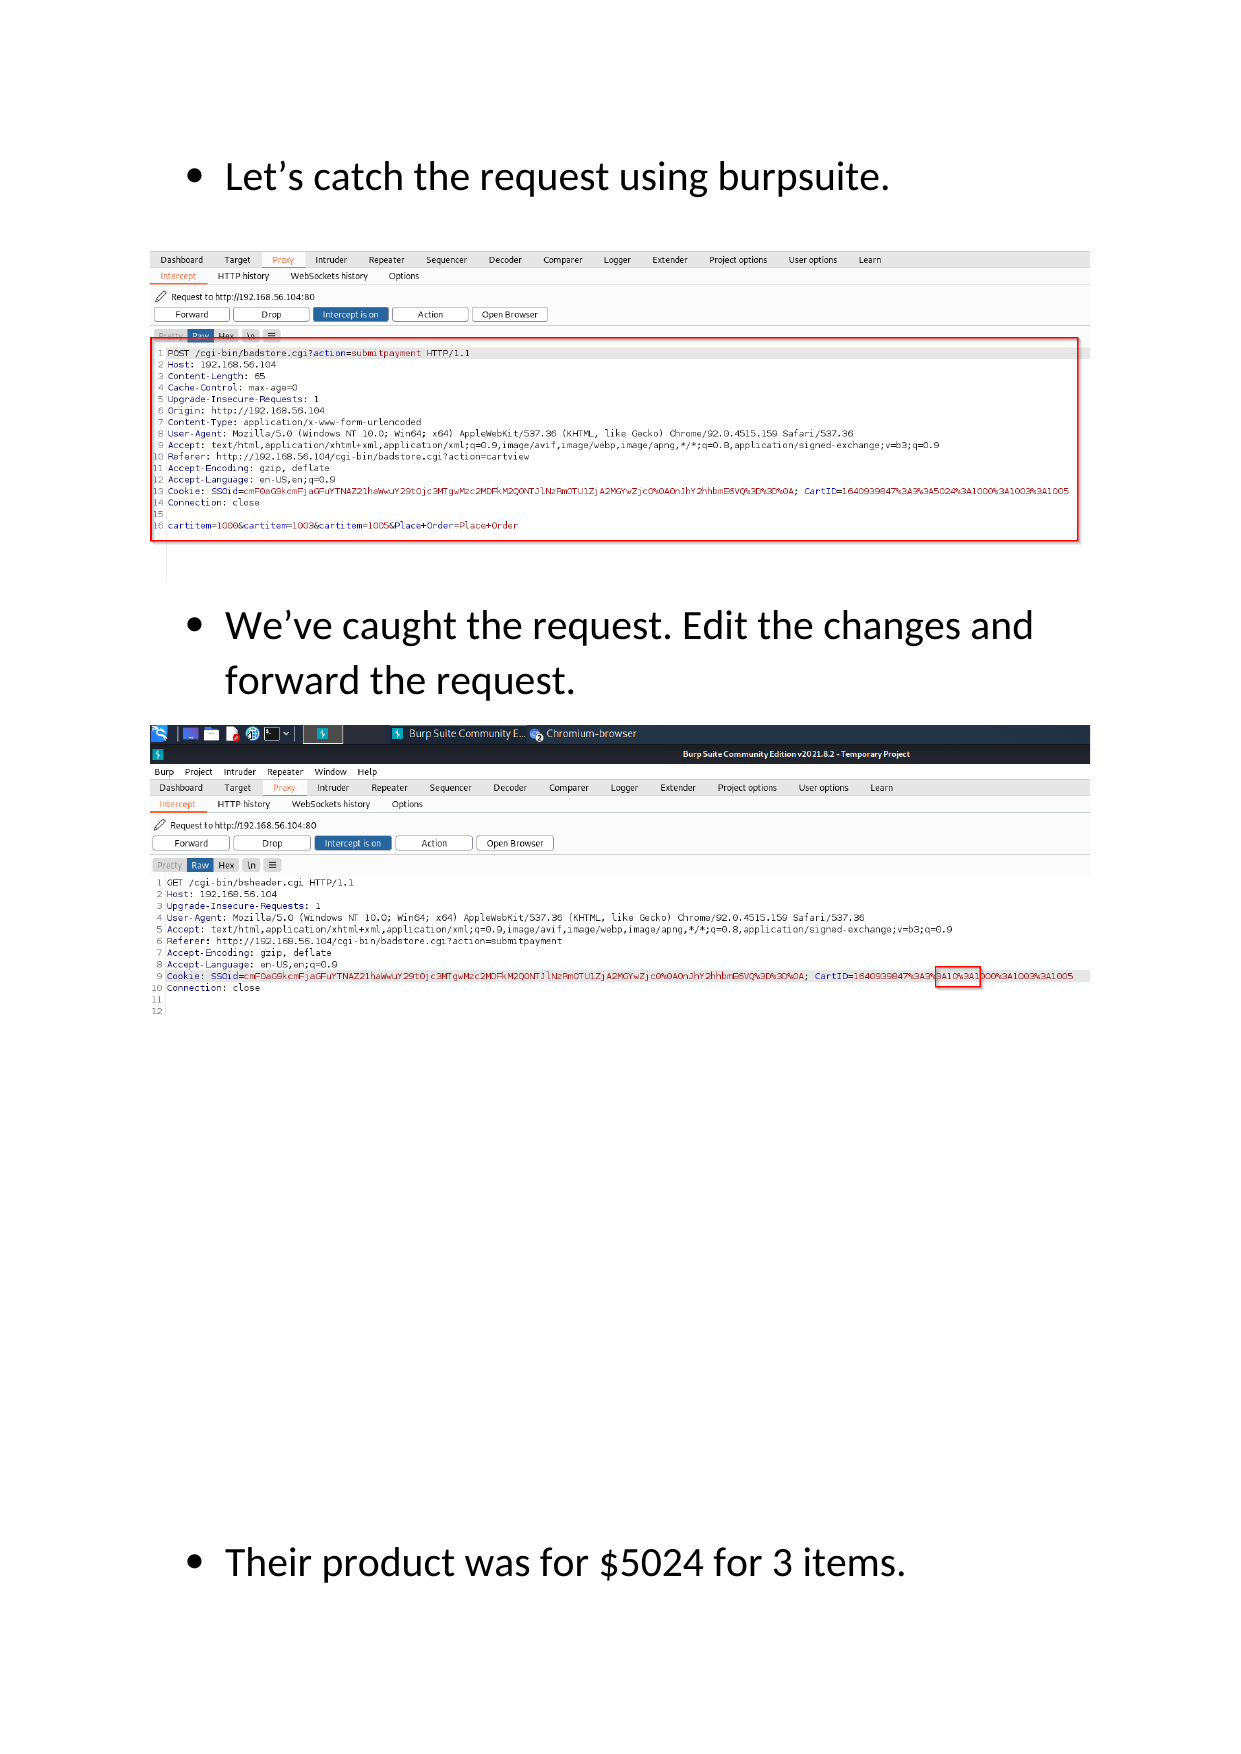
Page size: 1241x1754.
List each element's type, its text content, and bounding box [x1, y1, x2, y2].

list Let’s catch the request using burpsuite. [187, 150, 1090, 201]
list We’ve caught the request. Edit the changes and forward the request. [187, 599, 1090, 705]
picture [150, 725, 1091, 1016]
picture [150, 251, 1091, 581]
list Their product was for $5024 for 3 items. [187, 1536, 1090, 1586]
